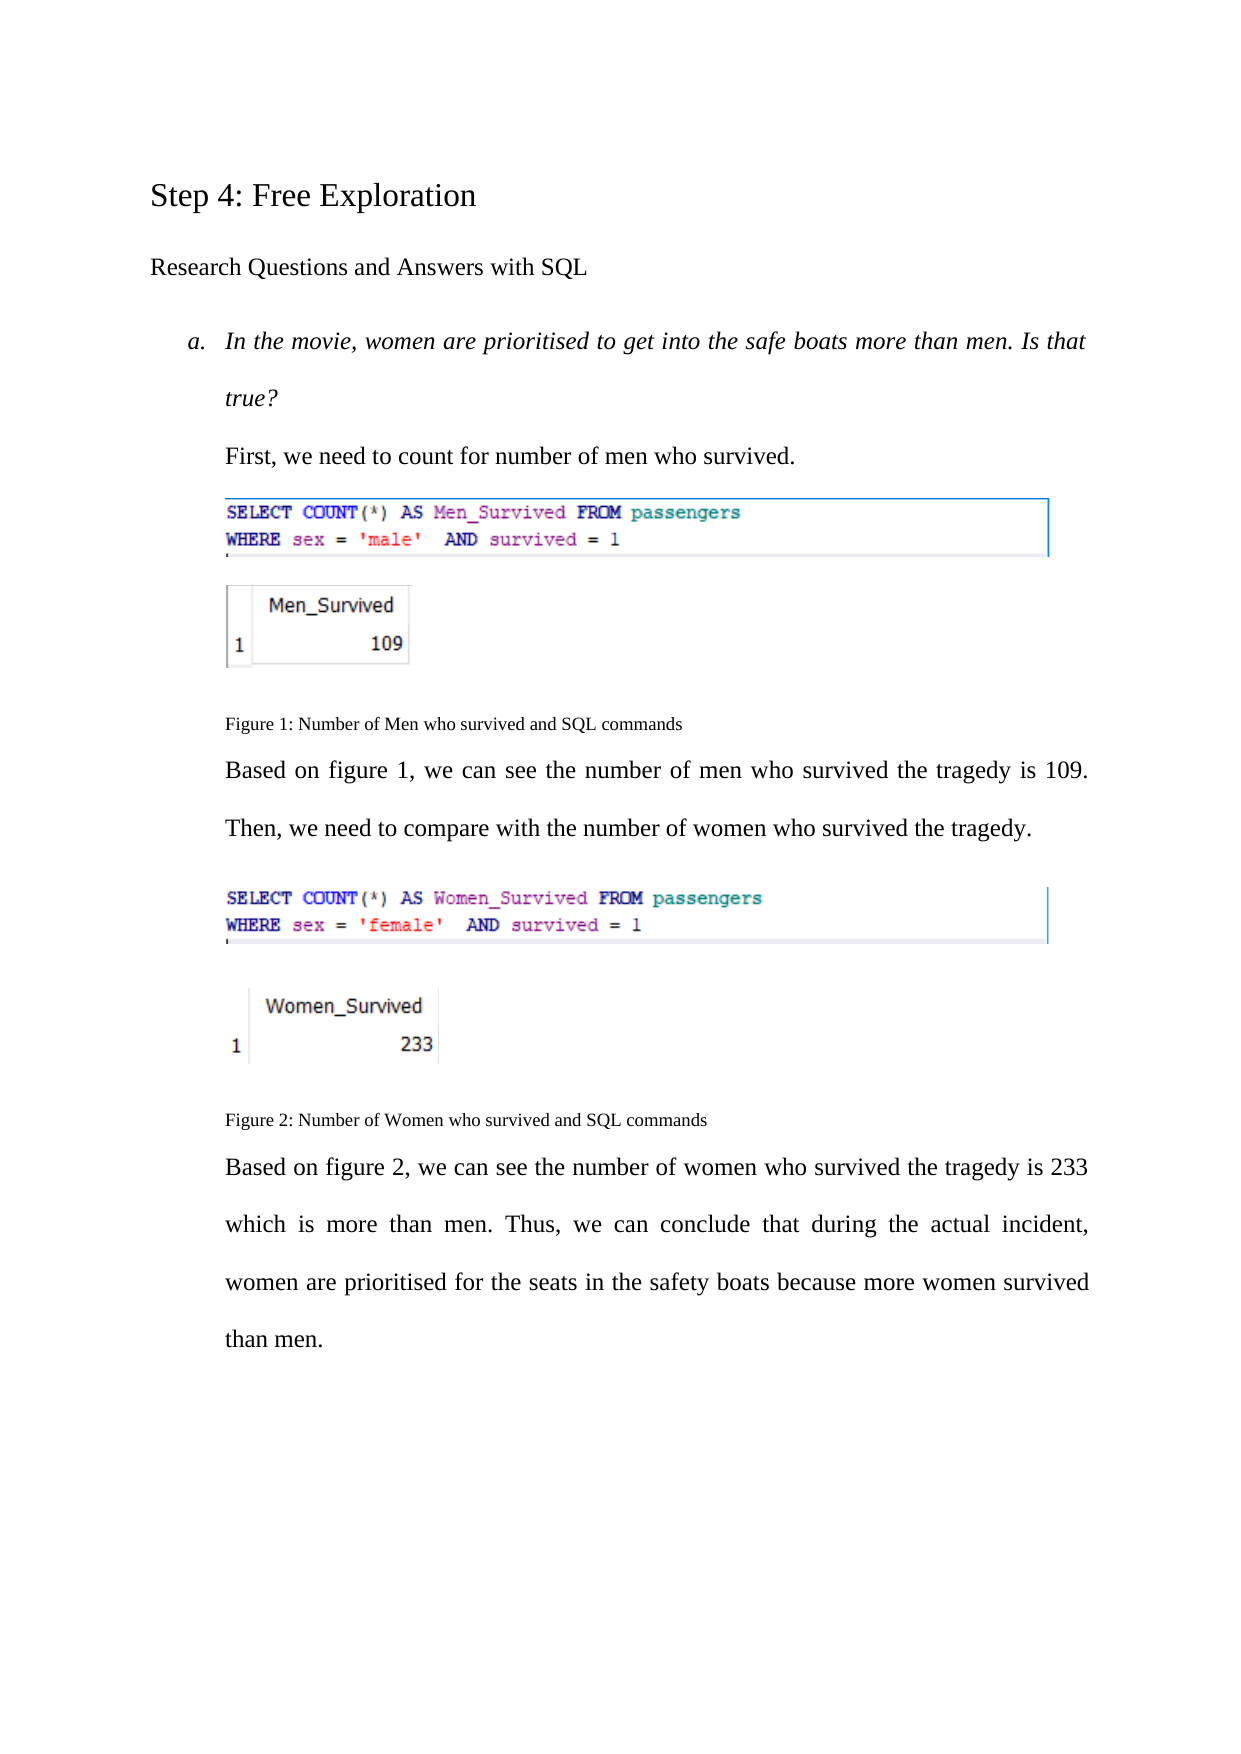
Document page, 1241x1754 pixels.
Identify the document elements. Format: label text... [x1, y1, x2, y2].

text Based on figure 1, we can see the number of men who survived the tragedy is 109. Then, we need to compare with the number of women who survived the tragedy. [225, 756, 1090, 842]
text Research Questions and Answers with SQL [150, 252, 1090, 280]
text Based on figure 2, we can see the number of women who survived the tragedy is 233 which is more than men. Thus, we can conclude that during the actual incident, women are prioritised for the seats in the safety boats because more women survived than men. [225, 1152, 1090, 1353]
subtitle Step 4: Free Exploration [150, 175, 1090, 213]
picture [225, 498, 1050, 557]
picture [225, 887, 1049, 944]
list In the movie, women are prioritised to get into the safe boats more than men. Is that true? [187, 326, 1090, 412]
picture [225, 585, 413, 668]
list First, we need to count for number of men who survived. [225, 441, 1090, 469]
picture [225, 988, 439, 1064]
